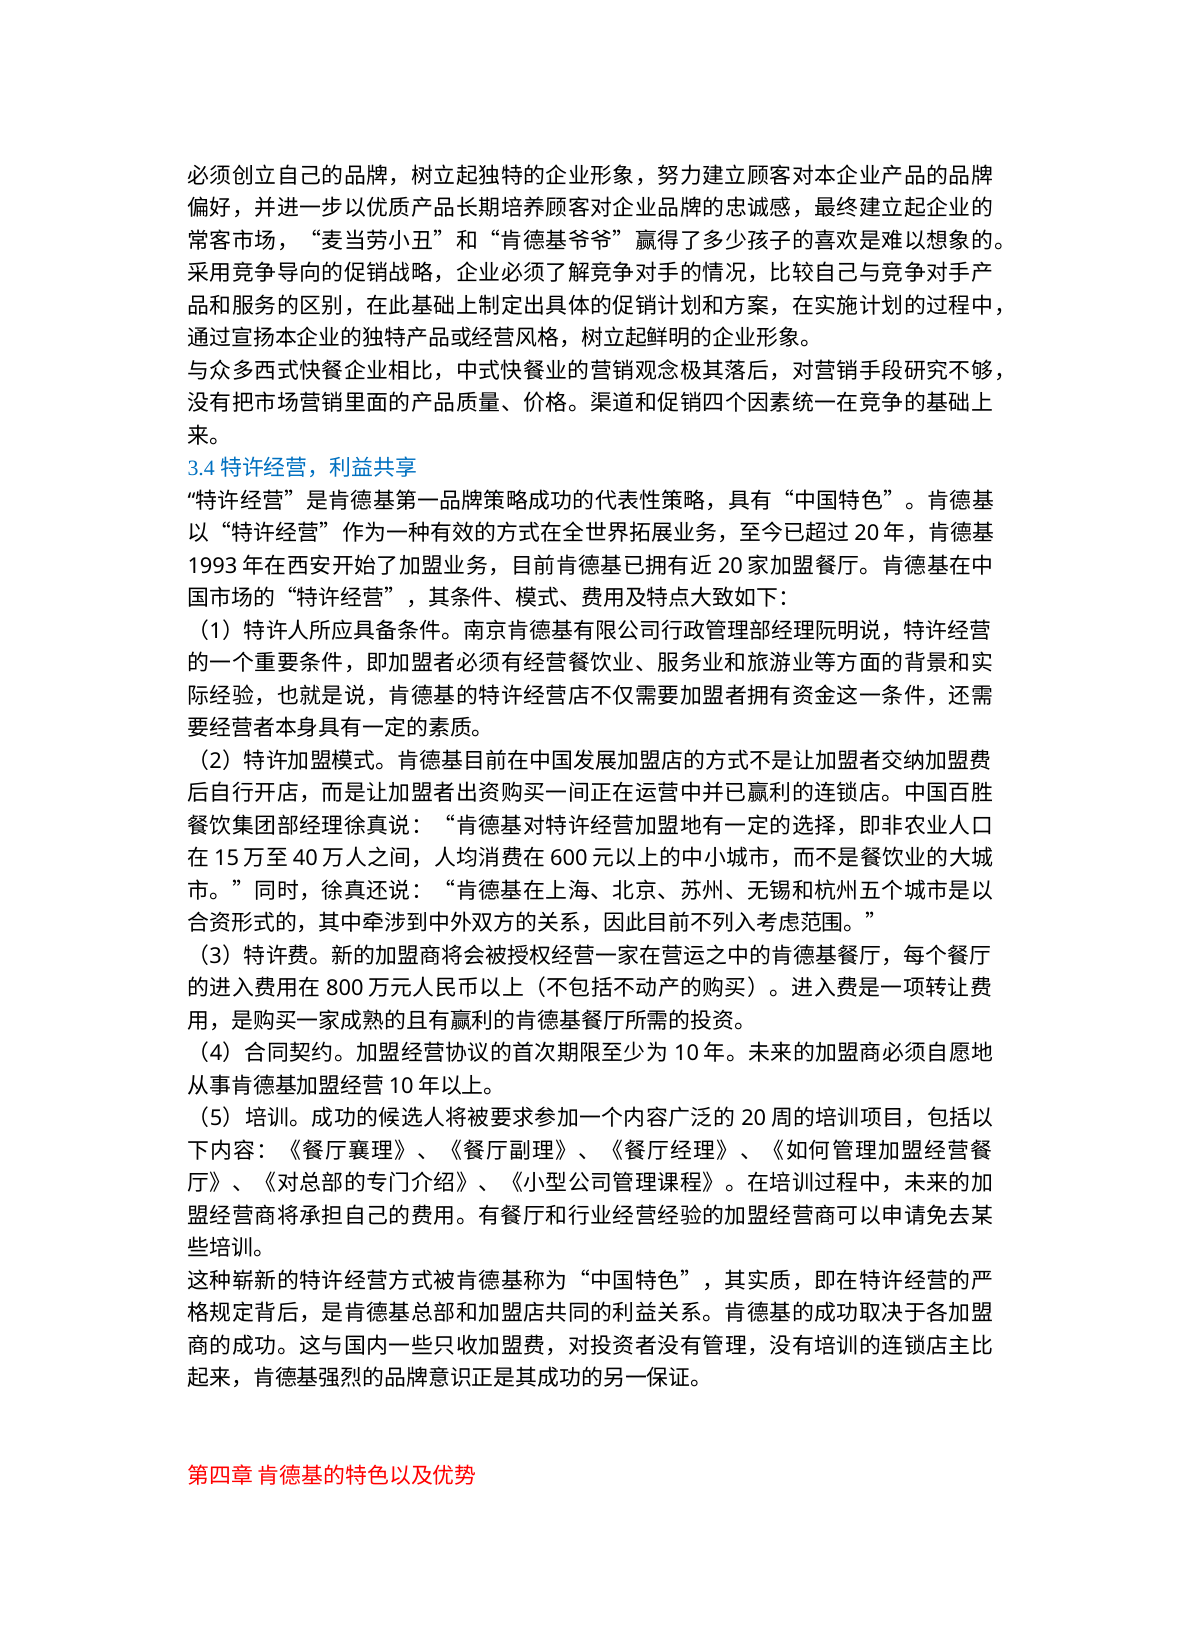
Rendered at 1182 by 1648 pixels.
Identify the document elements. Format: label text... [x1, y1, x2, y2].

text 这种崭新的特许经营方式被肯德基称为“中国特色”，其实质，即在特许经营的严格规定背后，是肯德基总部和加盟店共同的利益关系。肯德基的成功取决于各加盟商的成功。这与国内一些只收加盟费，对投资者没有管理，没有培训的连锁店主比起来，肯德基强烈的品牌意识正是其成功的另一保证。 [187, 1262, 994, 1392]
text （5）培训。成功的候选人将被要求参加一个内容广泛的20周的培训项目，包括以下内容：《餐厅襄理》、《餐厅副理》、《餐厅经理》、《如何管理加盟经营餐厅》、《对总部的专门介绍》、《小型公司管理课程》。在培训过程中，未来的加盟经营商将承担自己的费用。有餐厅和行业经营经验的加盟经营商可以申请免去某些培训。 [187, 1100, 994, 1262]
text （3）特许费。新的加盟商将会被授权经营一家在营运之中的肯德基餐厅，每个餐厅的进入费用在800万元人民币以上（不包括不动产的购买）。进入费是一项转让费用，是购买一家成熟的且有赢利的肯德基餐厅所需的投资。 [187, 937, 994, 1035]
text （1）特许人所应具备条件。南京肯德基有限公司行政管理部经理阮明说，特许经营的一个重要条件，即加盟者必须有经营餐饮业、服务业和旅游业等方面的背景和实际经验，也就是说，肯德基的特许经营店不仅需要加盟者拥有资金这一条件，还需要经营者本身具有一定的素质。 [187, 612, 994, 742]
text （2）特许加盟模式。肯德基目前在中国发展加盟店的方式不是让加盟者交纳加盟费后自行开店，而是让加盟者出资购买一间正在运营中并已赢利的连锁店。中国百胜餐饮集团部经理徐真说：“肯德基对特许经营加盟地有一定的选择，即非农业人口在15万至40万人之间，人均消费在600元以上的中小城市，而不是餐饮业的大城市。”同时，徐真还说：“肯德基在上海、北京、苏州、无锡和杭州五个城市是以合资形式的，其中牵涉到中外双方的关系，因此目前不列入考虑范围。” [187, 742, 994, 937]
text 与众多西式快餐企业相比，中式快餐业的营销观念极其落后，对营销手段研究不够，没有把市场营销里面的产品质量、价格。渠道和促销四个因素统一在竞争的基础上来。 [187, 352, 994, 450]
text 3.4 特许经营，利益共享 [187, 450, 994, 482]
text 第四章 肯德基的特色以及优势 [187, 1457, 994, 1490]
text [187, 157, 994, 352]
text （4）合同契约。加盟经营协议的首次期限至少为10年。未来的加盟商必须自愿地从事肯德基加盟经营10年以上。 [187, 1035, 994, 1100]
text “特许经营”是肯德基第一品牌策略成功的代表性策略，具有“中国特色”。肯德基以“特许经营”作为一种有效的方式在全世界拓展业务，至今已超过20年，肯德基1993年在西安开始了加盟业务，目前肯德基已拥有近20家加盟餐厅。肯德基在中国市场的“特许经营”，其条件、模式、费用及特点大致如下： [187, 482, 994, 612]
